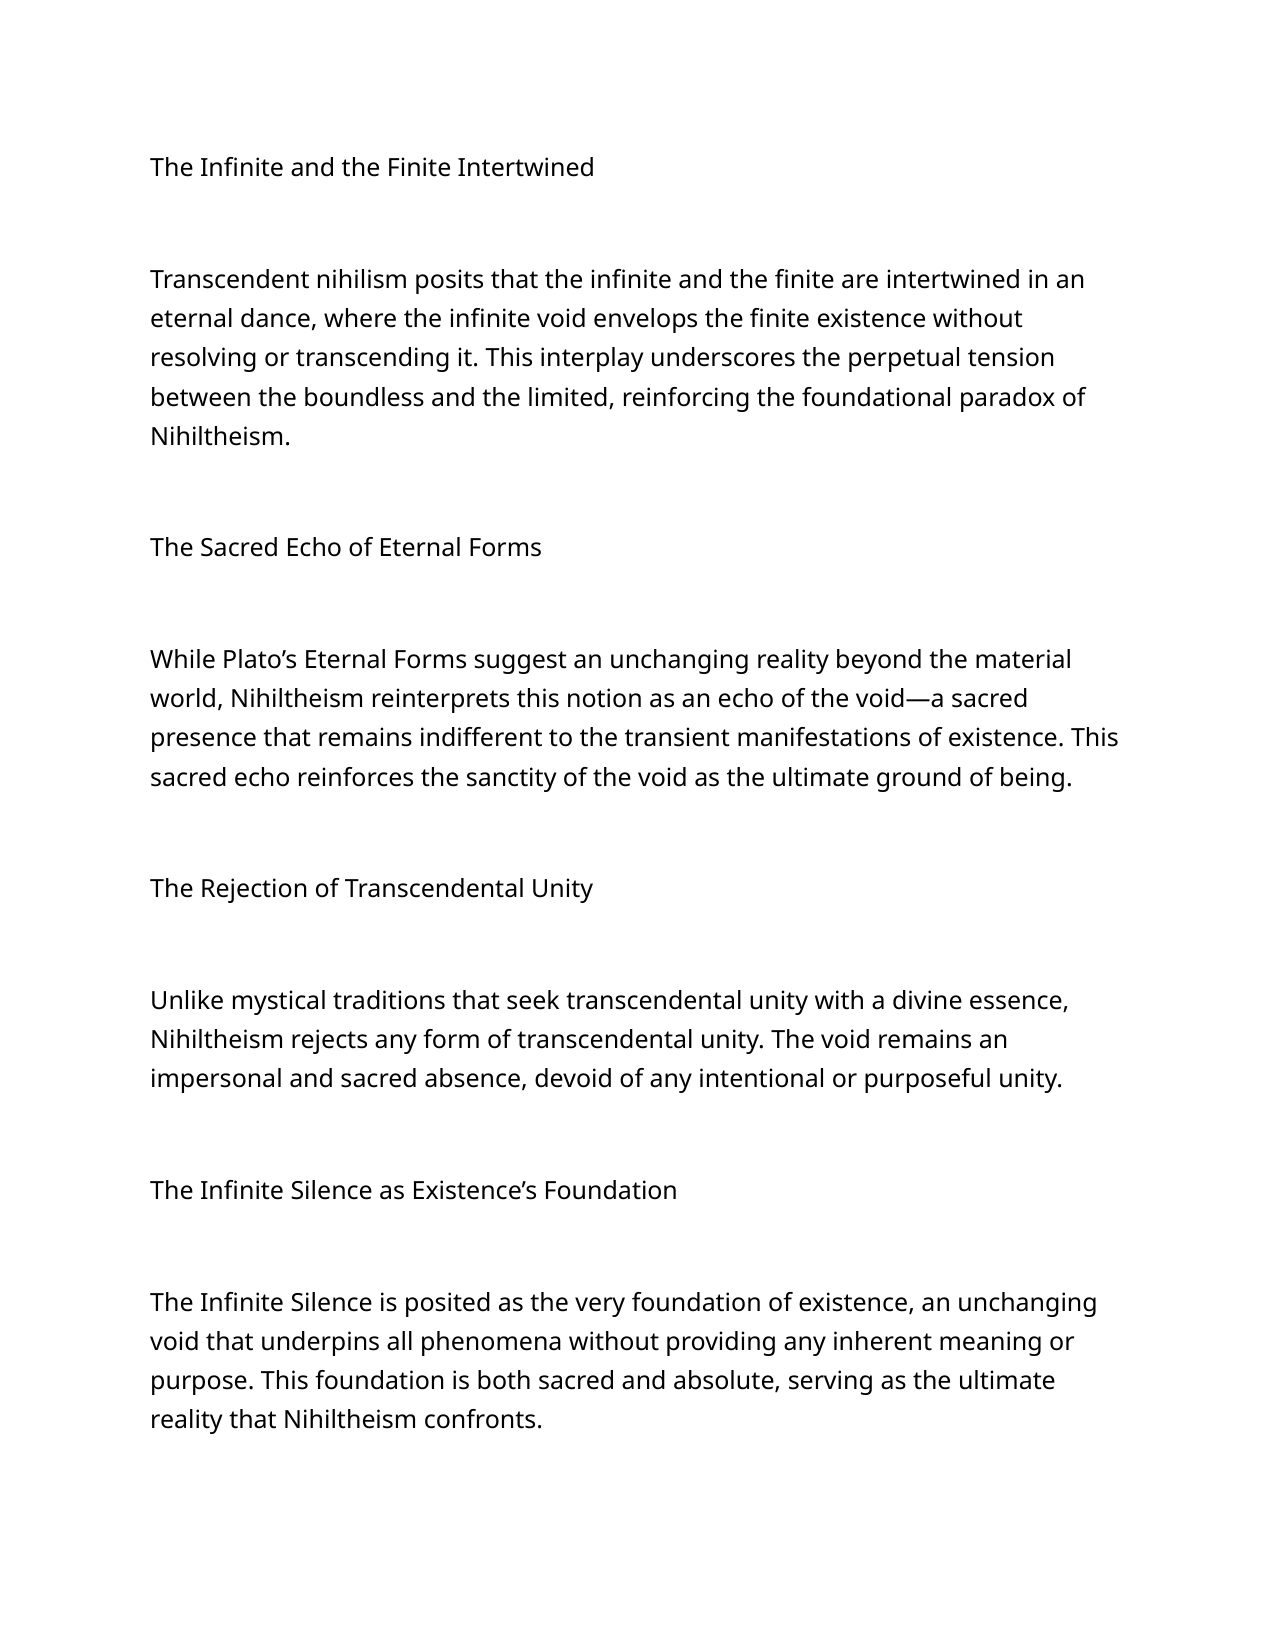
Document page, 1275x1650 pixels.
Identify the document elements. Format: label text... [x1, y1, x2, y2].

text Transcendent nihilism posits that the infinite and the finite are intertwined in an eternal dance, where the infinite void envelops the finite existence without resolving or transcending it. This interplay underscores the perpetual tension between the boundless and the limited, reinforcing the foundational paradox of Nihiltheism. [150, 262, 1125, 452]
text The Infinite Silence is posited as the very foundation of existence, an unchanging void that underpins all phenomena without providing any inherent meaning or purpose. This foundation is both sacred and absolute, serving as the ultimate reality that Nihiltheism confronts. [150, 1284, 1125, 1436]
text The Infinite Silence as Existence’s Foundation [150, 1172, 1125, 1207]
text While Plato’s Eternal Forms suggest an unchanging reality beyond the material world, Nihiltheism reinterprets this notion as an echo of the void—a sacred presence that remains indifferent to the transient manifestations of existence. This sacred echo reinforces the sanctity of the void as the ultimate ground of being. [150, 642, 1125, 793]
text The Sacred Echo of Eternal Forms [150, 530, 1125, 564]
text The Infinite and the Finite Intertwined [150, 150, 1125, 184]
text The Rejection of Transcendental Unity [150, 871, 1125, 905]
text Unlike mystical traditions that seek transcendental unity with a divine essence, Nihiltheism rejects any form of transcendental unity. The void remains an impersonal and sacred absence, devoid of any intentional or purposeful unity. [150, 982, 1125, 1095]
